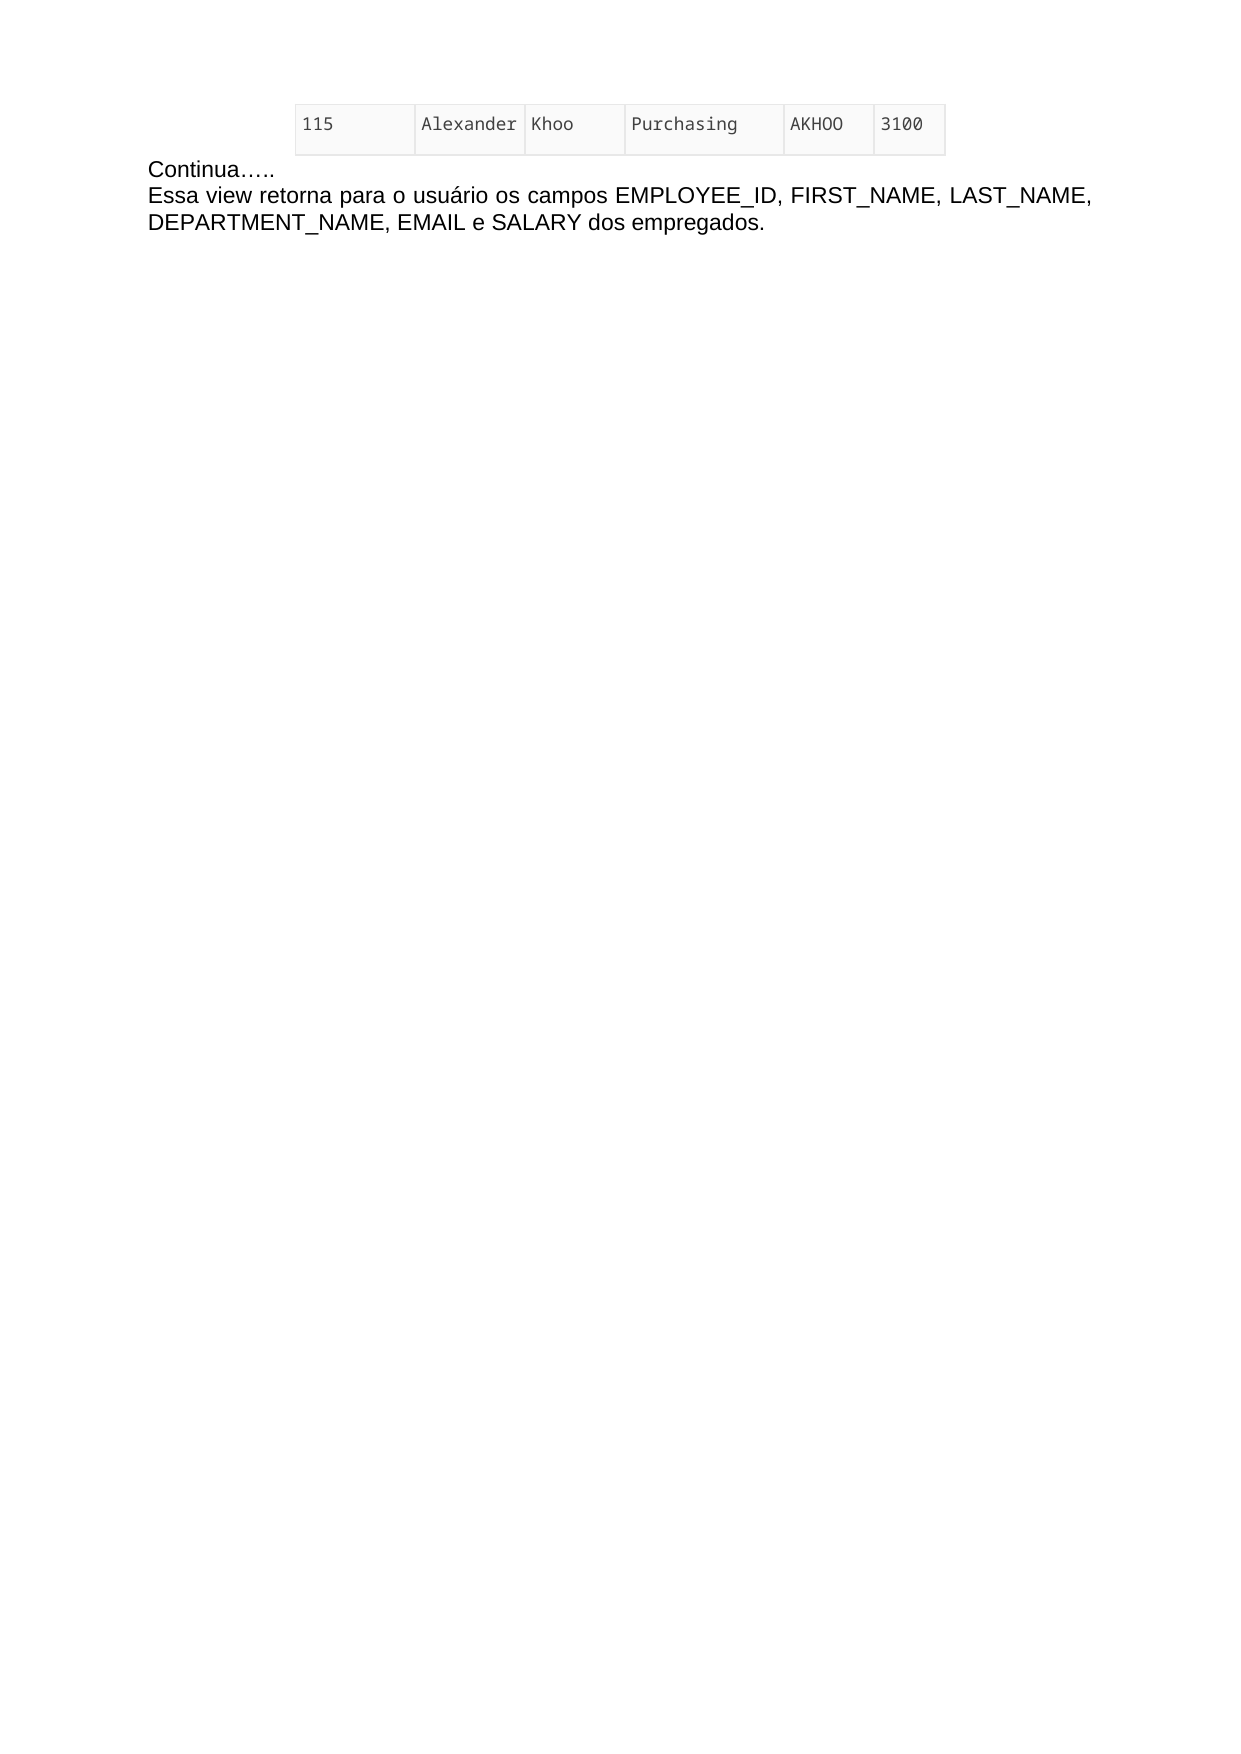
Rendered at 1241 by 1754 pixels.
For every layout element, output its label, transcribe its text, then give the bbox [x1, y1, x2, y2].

text Essa view retorna para o usuário os campos EMPLOYEE_ID, FIRST_NAME, LAST_NAME, DEPARTMENT_NAME, EMAIL e SALARY dos empregados. [148, 182, 1093, 235]
table_cell Alexander [416, 105, 524, 154]
table_cell 115 [296, 105, 414, 154]
text Continua….. [148, 156, 1093, 182]
table_cell Khoo [526, 105, 624, 154]
table_cell 3100 [875, 105, 944, 154]
table_cell AKHOO [785, 105, 873, 154]
table_cell Purchasing [626, 105, 783, 154]
